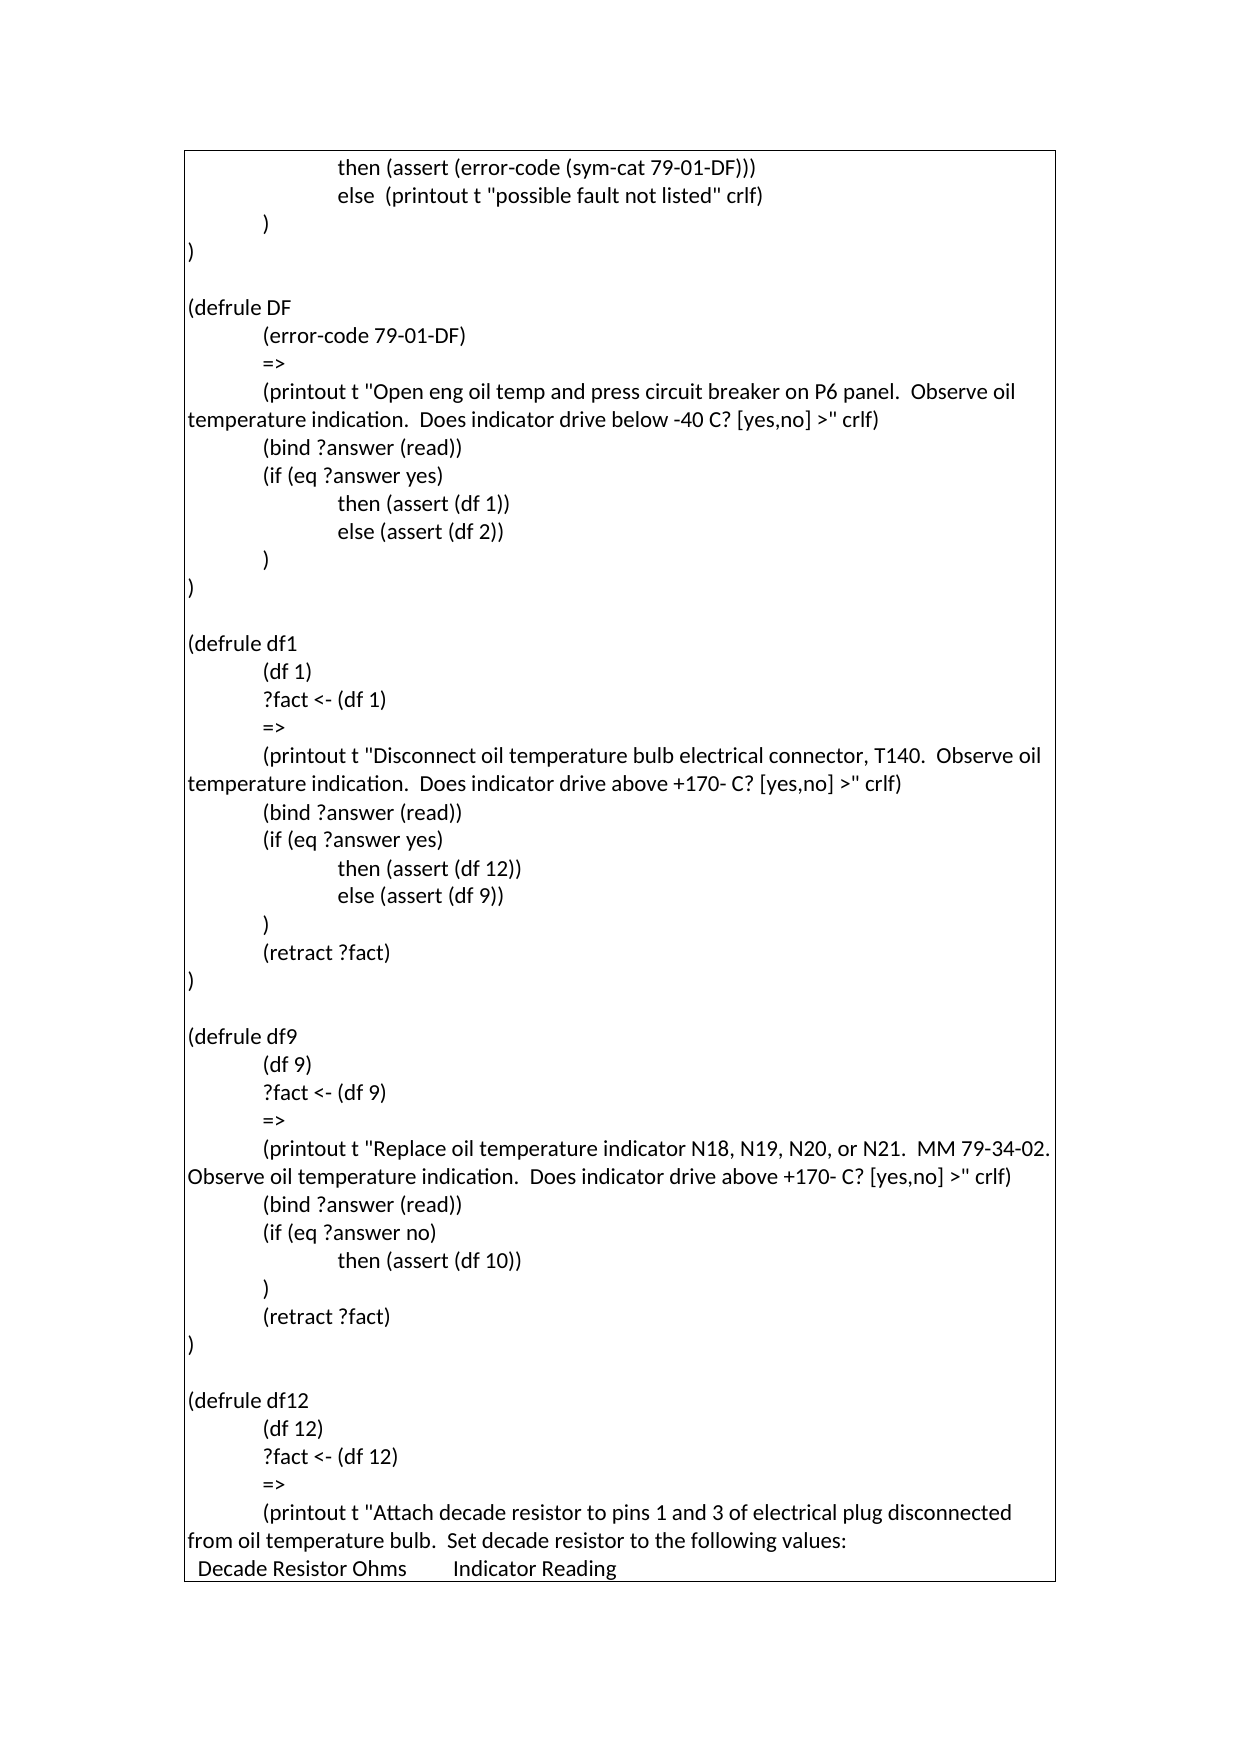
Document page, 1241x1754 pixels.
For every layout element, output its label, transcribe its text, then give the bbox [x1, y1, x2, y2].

text (bind ?answer (read)) [187, 1190, 1053, 1218]
text ) [187, 545, 1053, 573]
text (if (eq ?answer yes) [187, 461, 1053, 489]
text => [187, 349, 1053, 377]
text (if (eq ?answer yes) [187, 826, 1053, 854]
text Decade Resistor Ohms Indicator Reading [187, 1554, 1053, 1581]
text then (assert (error-code (sym-cat 79-01-DF))) [185, 151, 1055, 181]
text (defrule df9 [187, 1022, 1053, 1050]
text (bind ?answer (read)) [187, 798, 1053, 826]
text ?fact <- (df 12) [187, 1442, 1053, 1470]
text ) [187, 573, 1053, 601]
text else (assert (df 9)) [187, 882, 1053, 910]
text then (assert (df 1)) [187, 489, 1053, 517]
text (defrule df1 [187, 629, 1053, 657]
text => [187, 1106, 1053, 1134]
text (defrule df12 [187, 1386, 1053, 1414]
text (defrule DF [187, 293, 1053, 321]
text then (assert (df 10)) [187, 1246, 1053, 1274]
text (printout t "Replace oil temperature indicator N18, N19, N20, or N21. MM 79-34-02. Observe oil temperature indication. Does indicator drive above +170- C? [yes,no] >" crlf) [187, 1134, 1053, 1190]
text else (assert (df 2)) [187, 517, 1053, 545]
text (error-code 79-01-DF) [187, 321, 1053, 349]
text (bind ?answer (read)) [187, 433, 1053, 461]
text (printout t "Attach decade resistor to pins 1 and 3 of electrical plug disconnected from oil temperature bulb. Set decade resistor to the following values: [187, 1498, 1053, 1554]
text (df 12) [187, 1414, 1053, 1442]
text ) [187, 910, 1053, 938]
text (retract ?fact) [187, 1302, 1053, 1330]
text (printout t "Disconnect oil temperature bulb electrical connector, T140. Observe oil temperature indication. Does indicator drive above +170- C? [yes,no] >" crlf) [187, 742, 1053, 798]
text (if (eq ?answer no) [187, 1218, 1053, 1246]
text (df 9) [187, 1050, 1053, 1078]
text ) [187, 237, 1053, 265]
text ) [187, 1274, 1053, 1302]
text ) [187, 966, 1053, 994]
text ) [187, 1330, 1053, 1358]
text (df 1) [187, 657, 1053, 686]
text ?fact <- (df 1) [187, 686, 1053, 713]
text => [187, 713, 1053, 742]
text => [187, 1470, 1053, 1498]
text then (assert (df 12)) [187, 854, 1053, 882]
text ) [187, 209, 1053, 237]
text ?fact <- (df 9) [187, 1078, 1053, 1106]
text (retract ?fact) [187, 938, 1053, 966]
text (printout t "Open eng oil temp and press circuit breaker on P6 panel. Observe oil temperature indication. Does indicator drive below -40 C? [yes,no] >" crlf) [187, 377, 1053, 433]
text else (printout t "possible fault not listed" crlf) [187, 181, 1053, 209]
